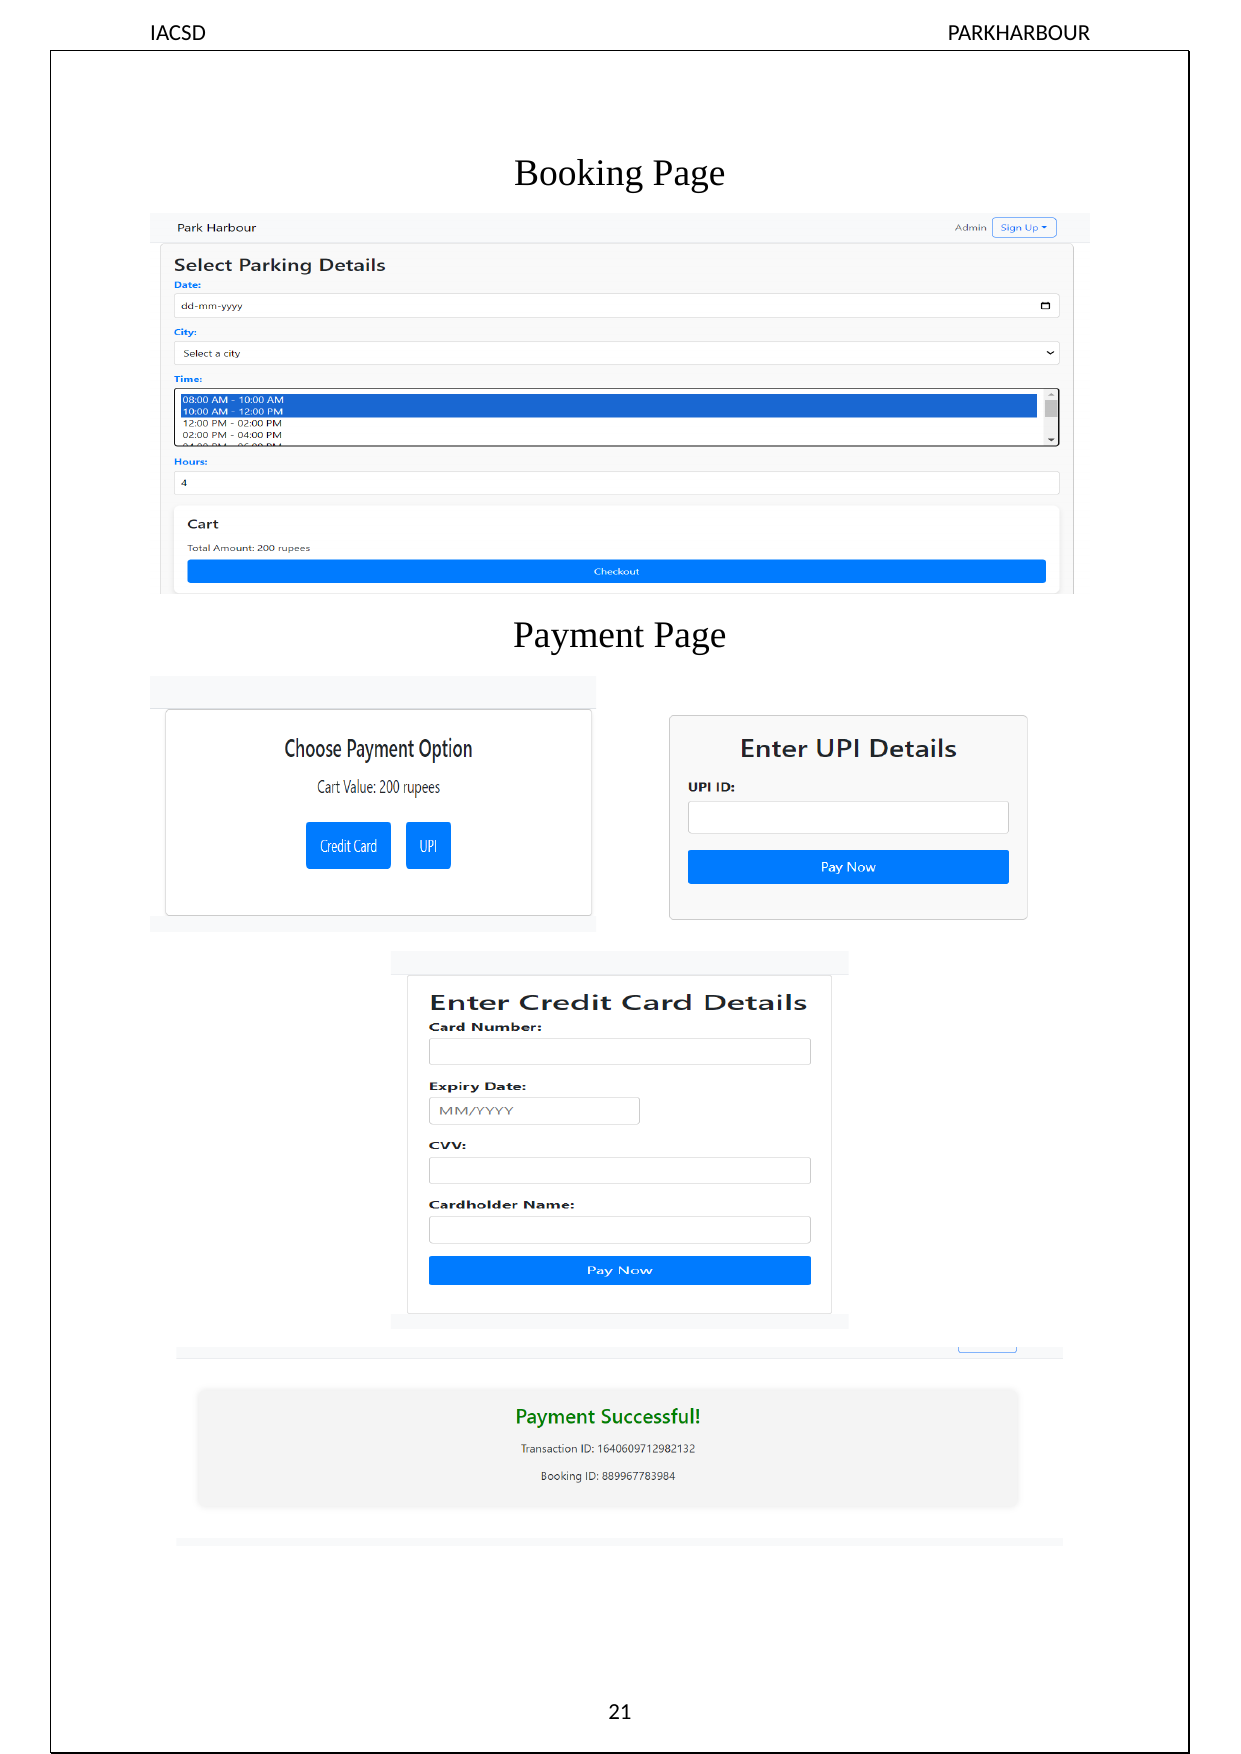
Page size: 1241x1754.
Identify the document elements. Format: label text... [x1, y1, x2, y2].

text Payment Page [150, 613, 1089, 656]
text Booking Page [150, 150, 1089, 193]
picture [176, 1347, 1063, 1546]
picture [390, 951, 849, 1329]
picture [652, 689, 1070, 932]
picture [150, 676, 597, 932]
picture [150, 213, 1090, 594]
